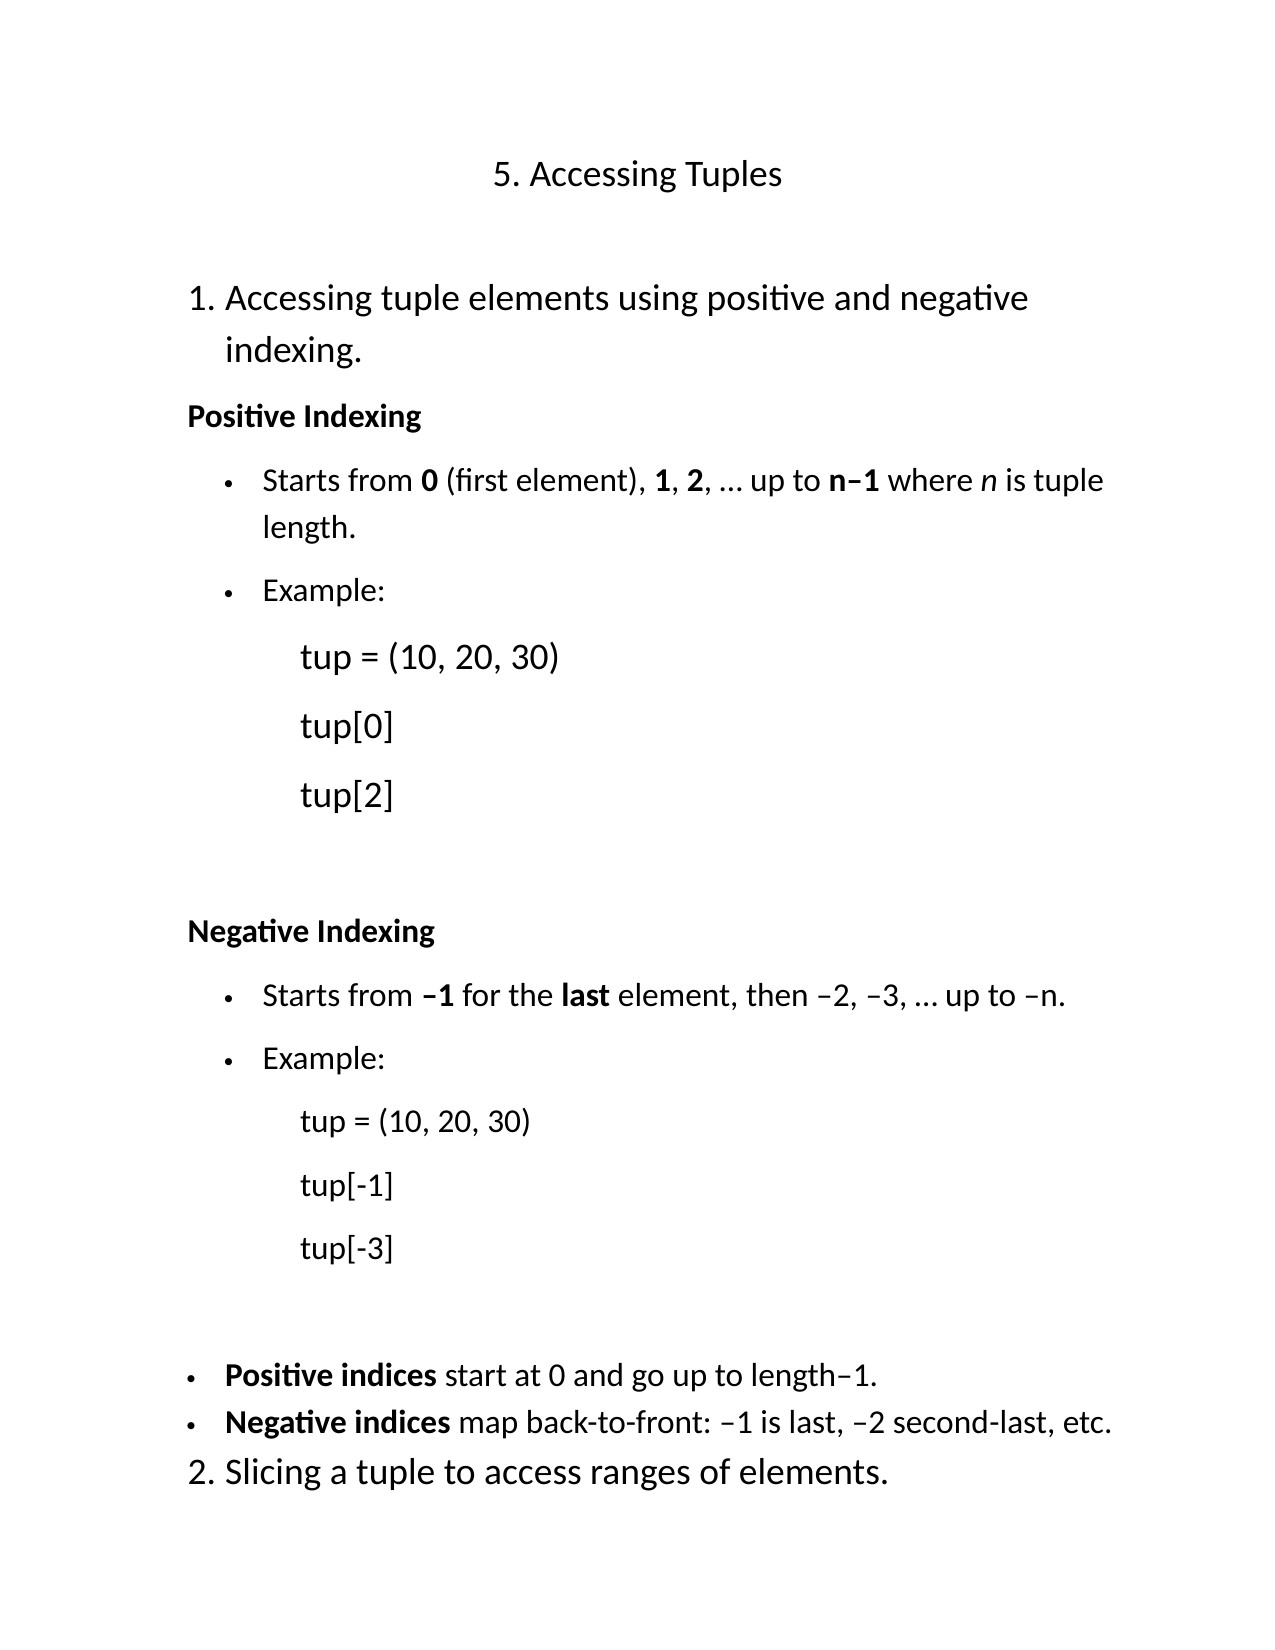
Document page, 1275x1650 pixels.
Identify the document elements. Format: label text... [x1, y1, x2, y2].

list Positive indices start at 0 and go up to length–1. [187, 1354, 1125, 1395]
list Example: [225, 569, 1125, 610]
text tup = (10, 20, 30) [300, 633, 1125, 678]
list Accessing tuple elements using positive and negative indexing. [187, 273, 1125, 372]
text Negative Indexing [187, 910, 1125, 951]
text tup[-3] [300, 1227, 1125, 1268]
text tup[2] [300, 771, 1125, 817]
list Starts from 0 (first element), 1, 2, … up to n–1 where n is tuple length. [225, 459, 1125, 546]
text tup = (10, 20, 30) [300, 1100, 1125, 1141]
list Example: [225, 1037, 1125, 1078]
text 5. Accessing Tuples [150, 150, 1125, 196]
text Positive Indexing [187, 396, 1125, 436]
list Slicing a tuple to access ranges of elements. [187, 1448, 1125, 1493]
text tup[-1] [300, 1164, 1125, 1204]
text tup[0] [300, 702, 1125, 748]
list Negative indices map back-to-front: –1 is last, –2 second-last, etc. [187, 1401, 1125, 1442]
list Starts from –1 for the last element, then –2, –3, … up to –n. [225, 973, 1125, 1014]
